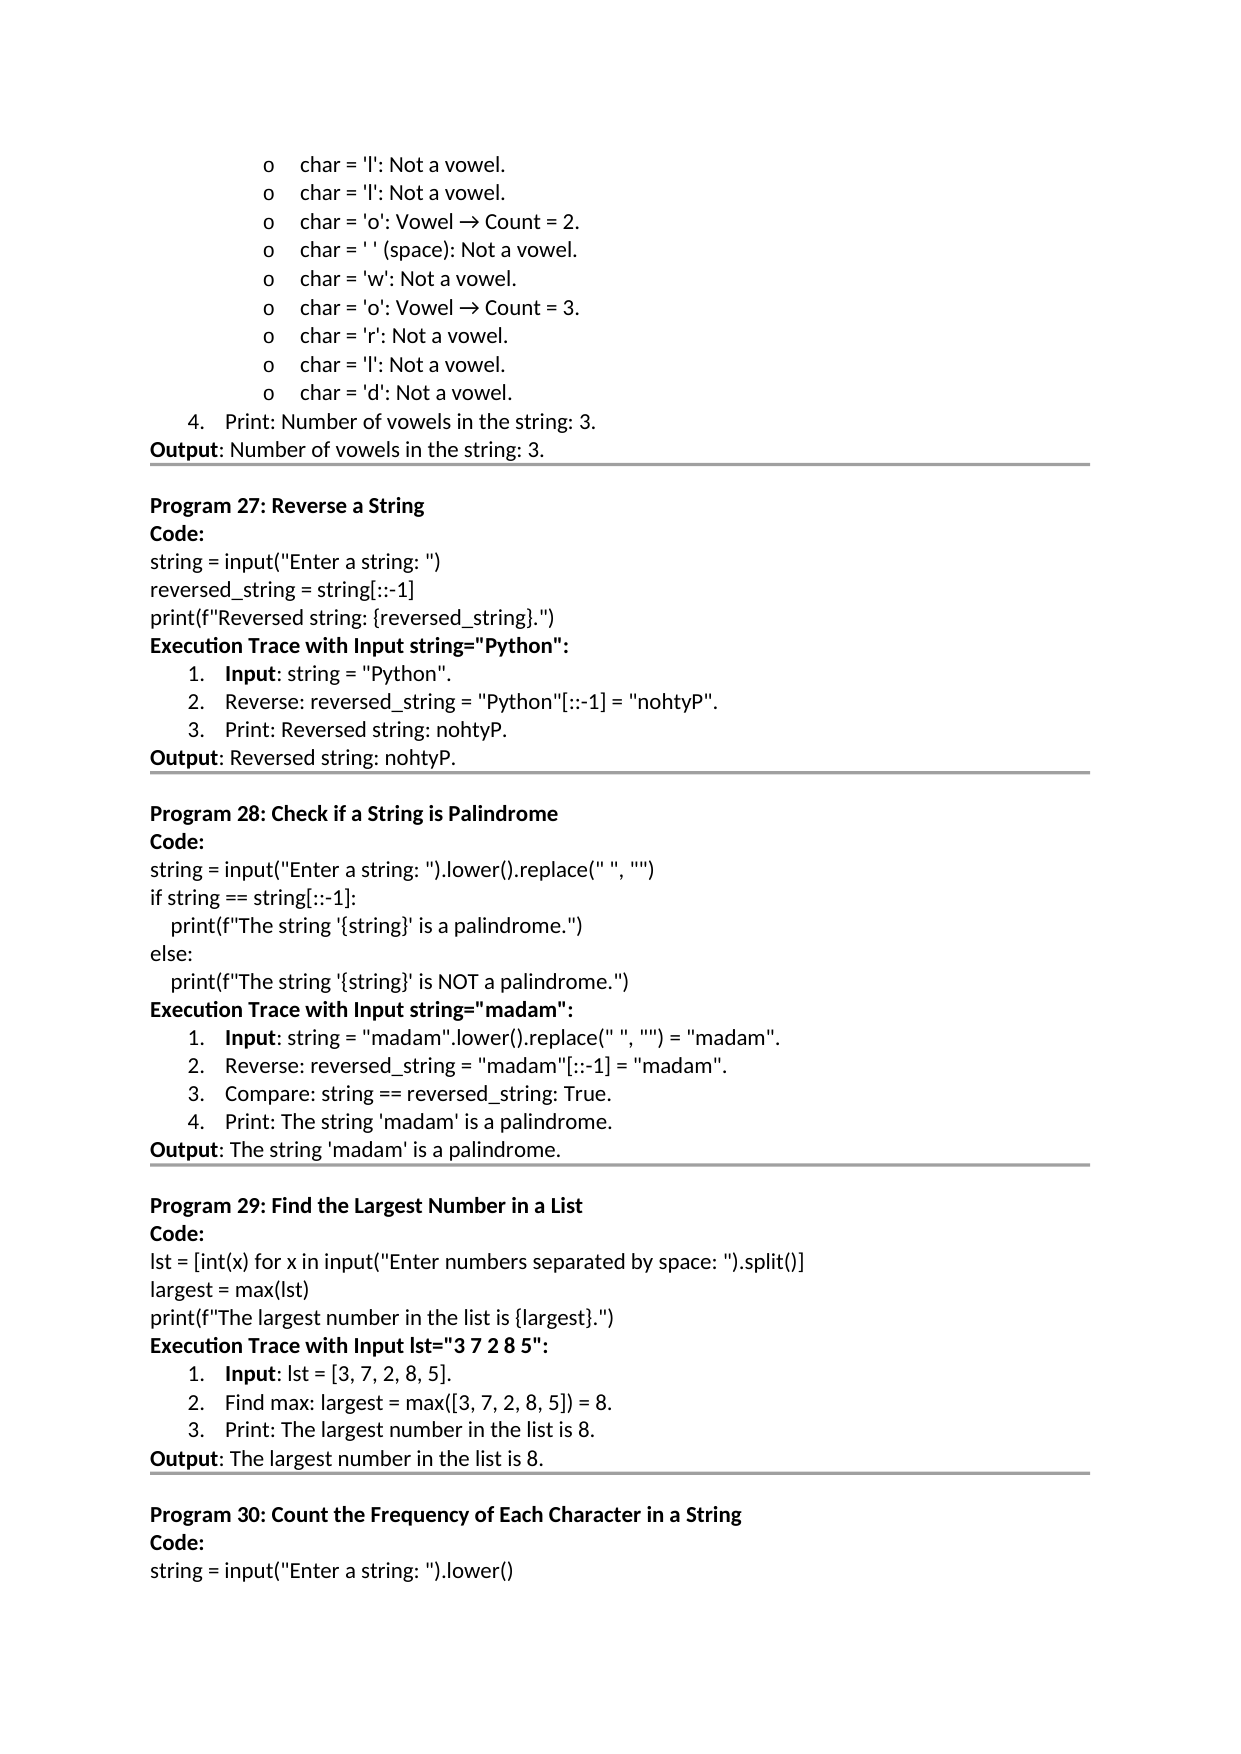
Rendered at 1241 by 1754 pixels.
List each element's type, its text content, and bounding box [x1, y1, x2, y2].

list Input: lst = [3, 7, 2, 8, 5]. [187, 1359, 1090, 1388]
text print(f"The string '{string}' is NOT a palindrome.") [150, 967, 1090, 995]
text Output: Number of vowels in the string: 3. [150, 435, 1090, 462]
list Input: string = "madam".lower().replace(" ", "") = "madam". [187, 1023, 1090, 1051]
text print(f"The largest number in the list is {largest}.") [150, 1303, 1090, 1332]
list char = 'l': Not a vowel. [262, 350, 1090, 378]
text else: [150, 939, 1090, 967]
text Output: Reversed string: nohtyP. [150, 743, 1090, 771]
text Code: [150, 519, 1090, 547]
text Program 27: Reverse a String [150, 491, 1090, 519]
text string = input("Enter a string: ").lower() [150, 1556, 1090, 1584]
text string = input("Enter a string: ").lower().replace(" ", "") [150, 855, 1090, 883]
text print(f"Reversed string: {reversed_string}.") [150, 603, 1090, 631]
list Reverse: reversed_string = "Python"[::-1] = "nohtyP". [187, 687, 1090, 715]
list char = 'l': Not a vowel. [262, 178, 1090, 207]
list Compare: string == reversed_string: True. [187, 1079, 1090, 1107]
list char = 'l': Not a vowel. [262, 150, 1090, 178]
text print(f"The string '{string}' is a palindrome.") [150, 911, 1090, 939]
list char = 'o': Vowel → Count = 3. [262, 293, 1090, 321]
text Code: [150, 1528, 1090, 1556]
text Program 29: Find the Largest Number in a List [150, 1191, 1090, 1219]
list Print: The largest number in the list is 8. [187, 1416, 1090, 1444]
text largest = max(lst) [150, 1276, 1090, 1303]
list Print: The string 'madam' is a palindrome. [187, 1107, 1090, 1135]
list char = 'w': Not a vowel. [262, 264, 1090, 293]
text Output: The largest number in the list is 8. [150, 1444, 1090, 1471]
list char = 'o': Vowel → Count = 2. [262, 207, 1090, 236]
text Execution Trace with Input lst="3 7 2 8 5": [150, 1332, 1090, 1359]
list char = 'r': Not a vowel. [262, 321, 1090, 350]
text Execution Trace with Input string="Python": [150, 631, 1090, 659]
text lst = [int(x) for x in input("Enter numbers separated by space: ").split()] [150, 1247, 1090, 1276]
list Find max: largest = max([3, 7, 2, 8, 5]) = 8. [187, 1388, 1090, 1416]
text Program 30: Count the Frequency of Each Character in a String [150, 1500, 1090, 1528]
text reversed_string = string[::-1] [150, 575, 1090, 603]
text Code: [150, 827, 1090, 855]
text Execution Trace with Input string="madam": [150, 995, 1090, 1023]
text if string == string[::-1]: [150, 883, 1090, 911]
text Output: The string 'madam' is a palindrome. [150, 1135, 1090, 1163]
list char = ' ' (space): Not a vowel. [262, 236, 1090, 264]
list Print: Number of vowels in the string: 3. [187, 407, 1090, 435]
list char = 'd': Not a vowel. [262, 378, 1090, 407]
list Input: string = "Python". [187, 659, 1090, 687]
text Program 28: Check if a String is Palindrome [150, 799, 1090, 827]
list Print: Reversed string: nohtyP. [187, 715, 1090, 743]
text string = input("Enter a string: ") [150, 547, 1090, 575]
text Code: [150, 1219, 1090, 1247]
list Reverse: reversed_string = "madam"[::-1] = "madam". [187, 1051, 1090, 1079]
